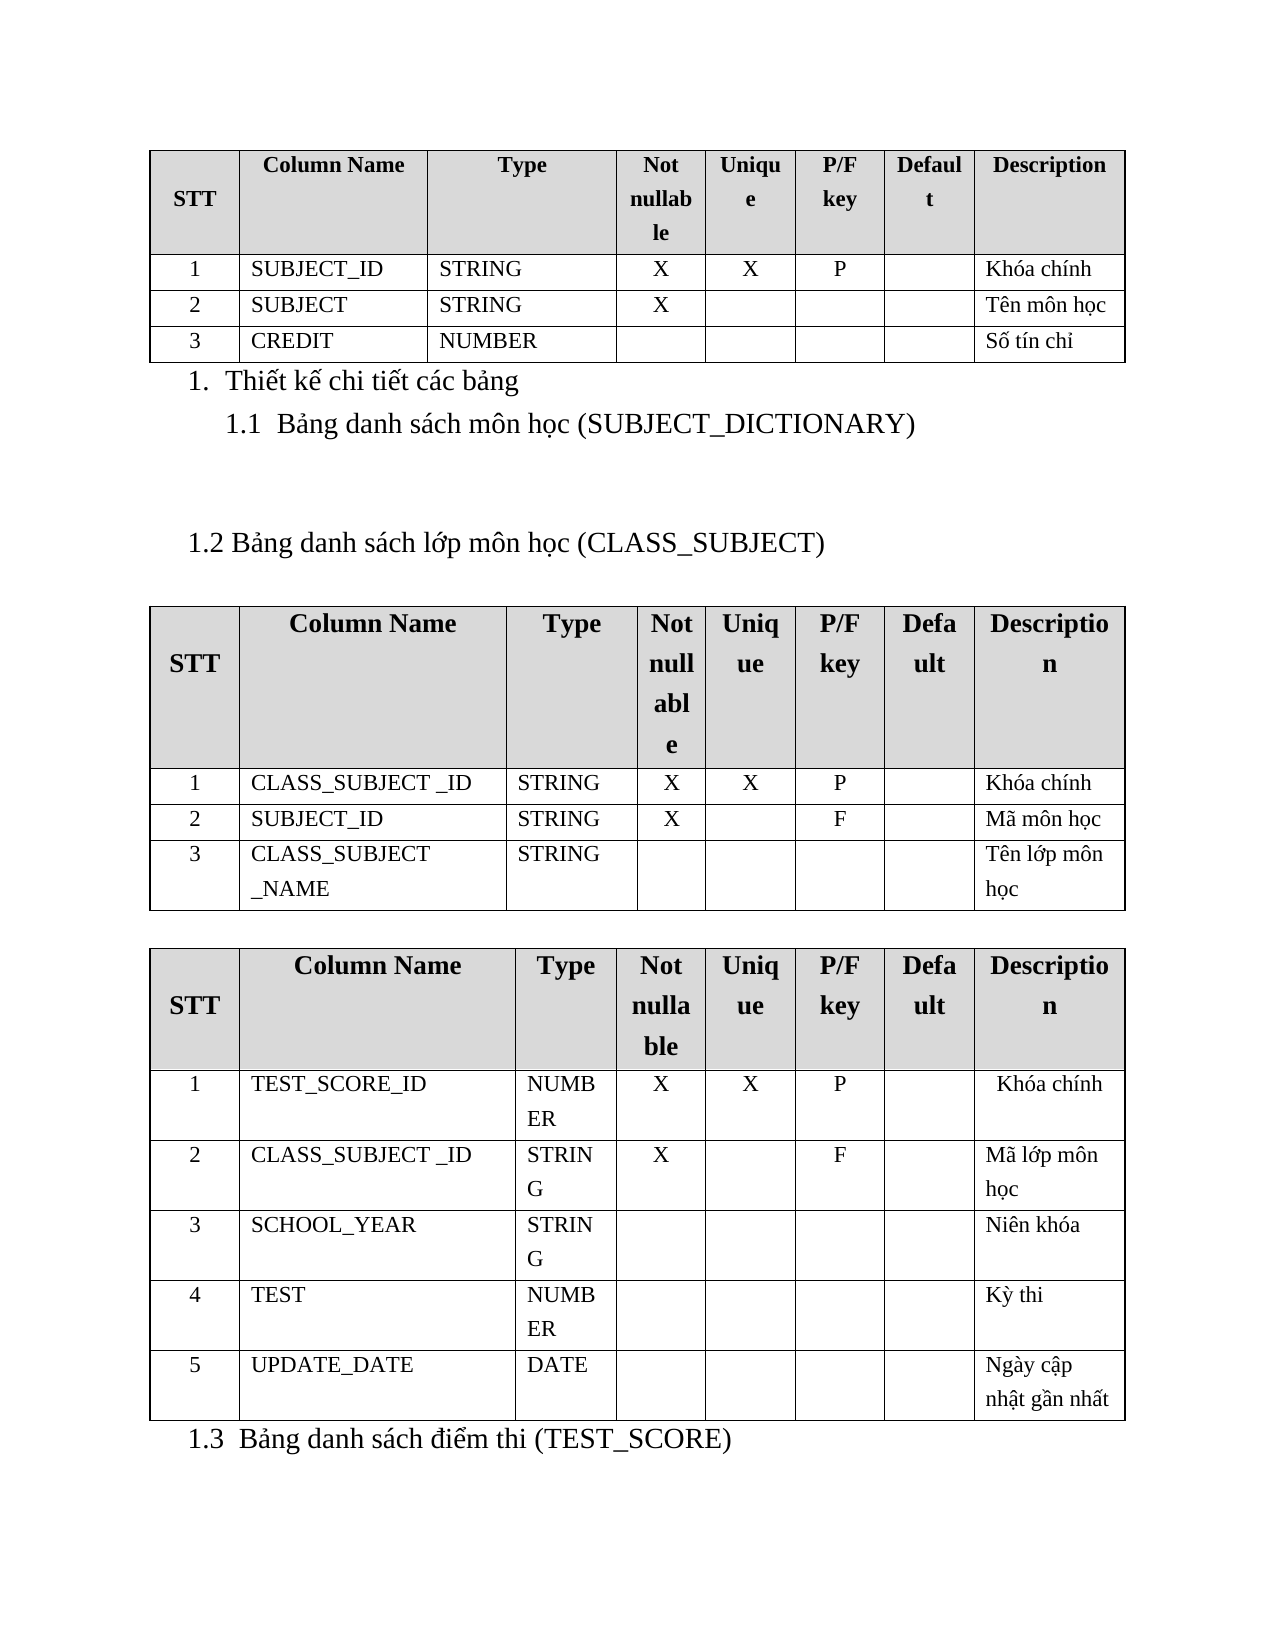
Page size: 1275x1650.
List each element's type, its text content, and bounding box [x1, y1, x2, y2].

table_cell X [638, 769, 705, 803]
table_cell [885, 255, 974, 290]
table_cell [617, 327, 705, 362]
table_cell [706, 1351, 795, 1420]
table_cell X [706, 769, 795, 803]
table_cell [796, 291, 884, 326]
table_cell 1 [151, 255, 239, 290]
table_cell STRING [428, 291, 616, 326]
table_cell [706, 805, 795, 839]
table_cell Số tín chỉ [975, 327, 1124, 362]
list Thiết kế chi tiết các bảng [187, 363, 1125, 397]
table_header Default [885, 607, 974, 768]
list Bảng danh sách môn học (SUBJECT_DICTIONARY) [225, 407, 1125, 440]
table_cell STRING [507, 769, 637, 803]
table_cell [706, 841, 795, 909]
table_cell STRING [516, 1141, 616, 1210]
table_cell CREDIT [240, 327, 427, 362]
table_cell STRING [507, 841, 637, 909]
table_header Not nullable [617, 949, 705, 1069]
table_header Default [885, 151, 974, 254]
table_cell [706, 1281, 795, 1350]
table_cell DATE [516, 1351, 616, 1420]
table_cell Ngày cập nhật gần nhất [975, 1351, 1124, 1420]
table_cell P [796, 1071, 884, 1139]
table_cell 3 [151, 841, 239, 909]
table_cell [706, 291, 795, 326]
table_cell Tên lớp môn học [975, 841, 1124, 909]
table_cell 1 [151, 769, 239, 803]
table_cell Khóa chính [975, 1071, 1124, 1139]
table_header Unique [706, 949, 795, 1069]
list Bảng danh sách lớp môn học (CLASS_SUBJECT) [187, 525, 1125, 558]
table_header Type [507, 607, 637, 768]
table_cell 3 [151, 1211, 239, 1280]
table_header Column Name [240, 949, 515, 1069]
table_cell X [706, 255, 795, 290]
table_cell STRING [516, 1211, 616, 1280]
table_cell [796, 1211, 884, 1280]
table_cell [796, 1351, 884, 1420]
table_cell [885, 1141, 974, 1210]
table_header Type [516, 949, 616, 1069]
table_cell [638, 841, 705, 909]
table_cell SUBJECT [240, 291, 427, 326]
table_cell Tên môn học [975, 291, 1124, 326]
table_cell [796, 1281, 884, 1350]
table_cell P [796, 255, 884, 290]
table_cell TEST_SCORE_ID [240, 1071, 515, 1139]
table_cell [885, 769, 974, 803]
table_header Description [975, 949, 1124, 1069]
table_cell Khóa chính [975, 255, 1124, 290]
table_cell NUMBER [516, 1071, 616, 1139]
table_header Not nullable [638, 607, 705, 768]
table_cell [796, 841, 884, 909]
table_cell [885, 291, 974, 326]
table_cell 2 [151, 291, 239, 326]
table_header Unique [706, 151, 795, 254]
table_cell X [706, 1071, 795, 1139]
table_cell 2 [151, 805, 239, 839]
table_cell [885, 1351, 974, 1420]
table_cell X [617, 255, 705, 290]
table_header Not nullable [617, 151, 705, 254]
table_cell NUMBER [428, 327, 616, 362]
table_cell [617, 1351, 705, 1420]
table_cell X [638, 805, 705, 839]
table_cell [796, 327, 884, 362]
table_cell [885, 1211, 974, 1280]
table_cell STRING [507, 805, 637, 839]
table_cell X [617, 1141, 705, 1210]
table_cell 4 [151, 1281, 239, 1350]
table_header Type [428, 151, 616, 254]
table_cell 3 [151, 327, 239, 362]
table_header Column Name [240, 607, 506, 768]
table_header STT [151, 151, 239, 254]
table_header P/F key [796, 607, 884, 768]
table_cell SUBJECT_ID [240, 255, 427, 290]
table_header Column Name [240, 151, 427, 254]
table_cell UPDATE_DATE [240, 1351, 515, 1420]
table_cell SCHOOL_YEAR [240, 1211, 515, 1280]
table_cell CLASS_SUBJECT _ID [240, 1141, 515, 1210]
table_cell 1 [151, 1071, 239, 1139]
table_cell X [617, 291, 705, 326]
table_header Default [885, 949, 974, 1069]
table_cell F [796, 1141, 884, 1210]
table_cell Kỳ thi [975, 1281, 1124, 1350]
table_cell CLASS_SUBJECT _NAME [240, 841, 506, 909]
table_cell [706, 1211, 795, 1280]
table_cell [885, 327, 974, 362]
table_cell [617, 1211, 705, 1280]
table_header Description [975, 607, 1124, 768]
table_cell NUMBER [516, 1281, 616, 1350]
table_cell F [796, 805, 884, 839]
list Bảng danh sách điểm thi (TEST_SCORE) [187, 1421, 1125, 1454]
table_cell [706, 327, 795, 362]
table_cell Niên khóa [975, 1211, 1124, 1280]
table_header P/F key [796, 151, 884, 254]
table_cell Mã môn học [975, 805, 1124, 839]
table_cell P [796, 769, 884, 803]
table_header STT [151, 949, 239, 1069]
table_header Description [975, 151, 1124, 254]
table_cell Mã lớp môn học [975, 1141, 1124, 1210]
table_cell [885, 805, 974, 839]
table_cell TEST [240, 1281, 515, 1350]
table_header P/F key [796, 949, 884, 1069]
table_cell STRING [428, 255, 616, 290]
table_cell [706, 1141, 795, 1210]
table_cell SUBJECT_ID [240, 805, 506, 839]
table_cell [885, 1071, 974, 1139]
table_cell X [617, 1071, 705, 1139]
table_cell [885, 841, 974, 909]
table_header STT [151, 607, 239, 768]
table_cell 2 [151, 1141, 239, 1210]
table_cell CLASS_SUBJECT _ID [240, 769, 506, 803]
table_cell Khóa chính [975, 769, 1124, 803]
table_header Unique [706, 607, 795, 768]
table_cell [885, 1281, 974, 1350]
table_cell 5 [151, 1351, 239, 1420]
table_cell [617, 1281, 705, 1350]
